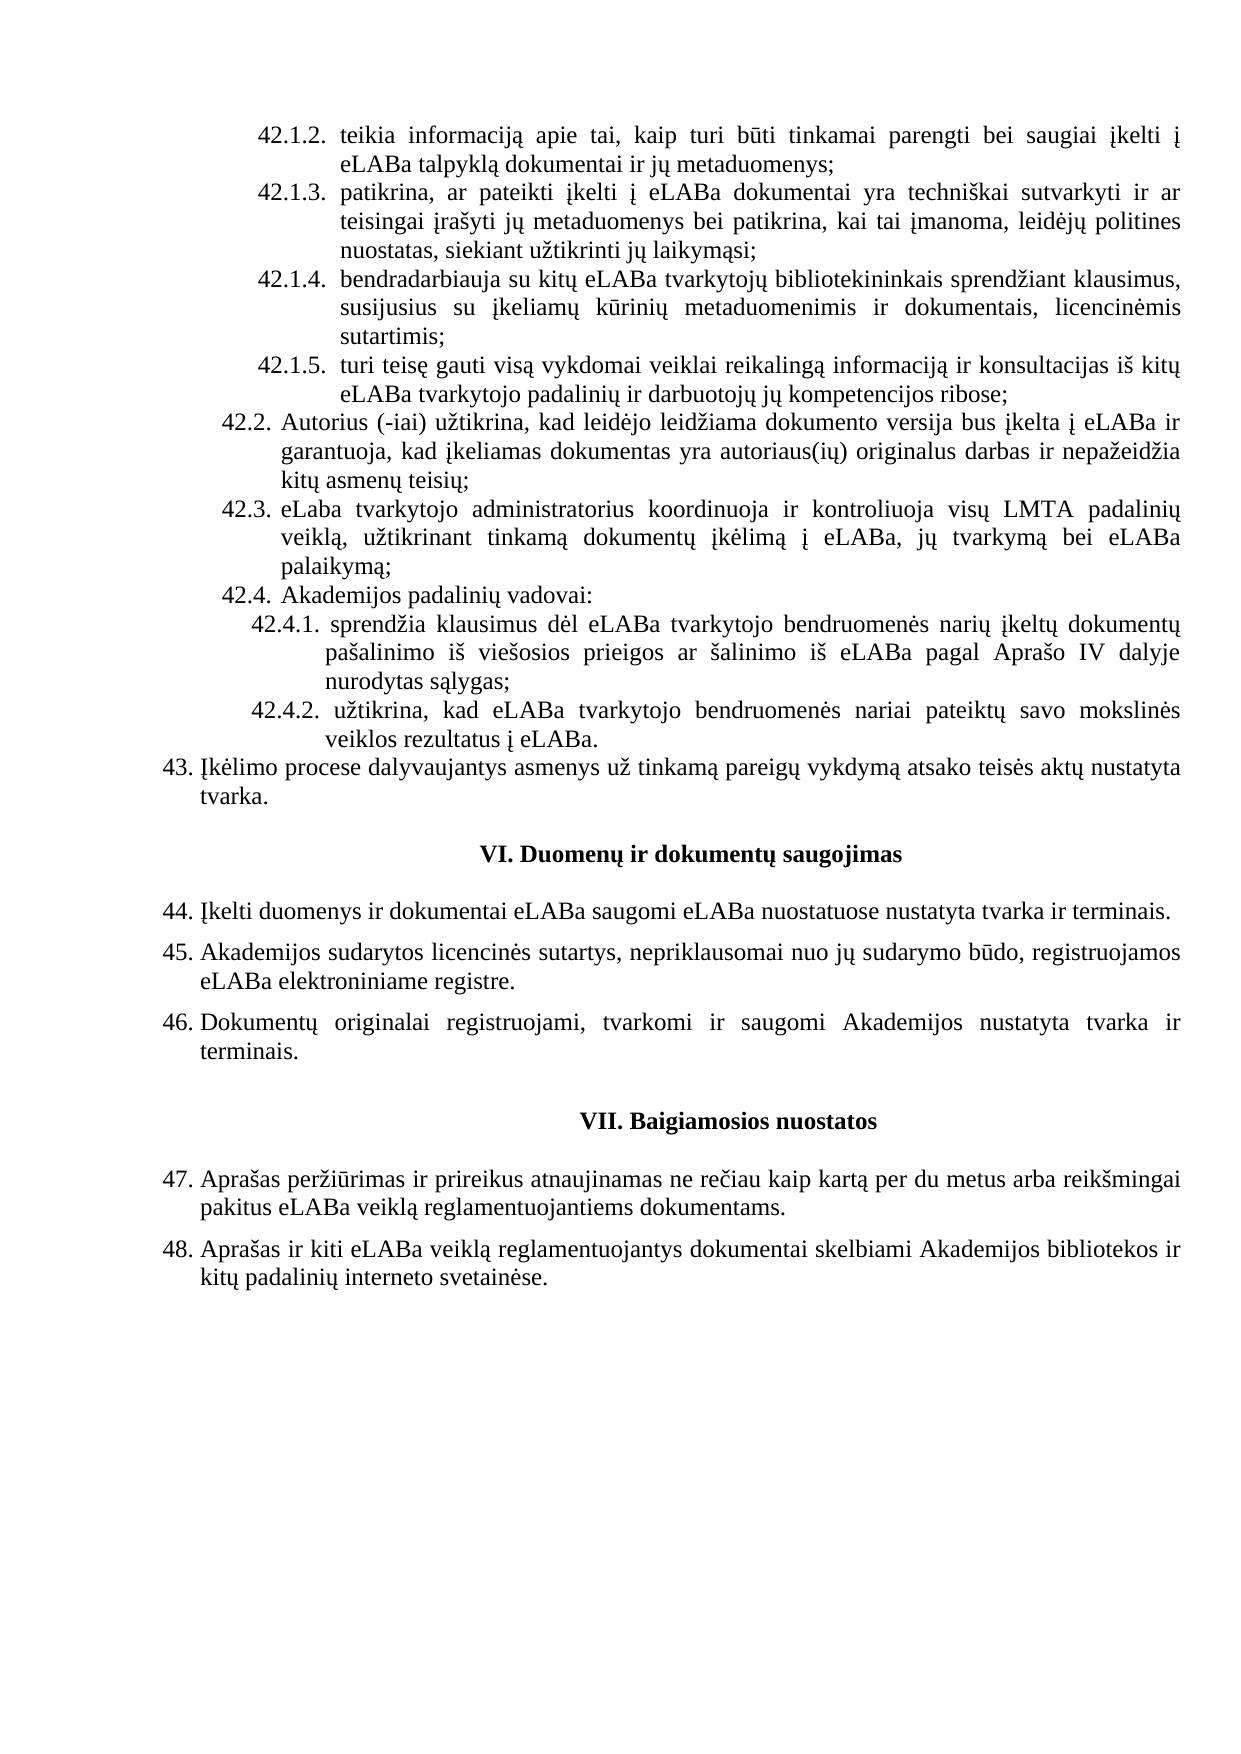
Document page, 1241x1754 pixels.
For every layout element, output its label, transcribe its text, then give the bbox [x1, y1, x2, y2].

list eLaba tvarkytojo administratorius koordinuoja ir kontroliuoja visų LMTA padalinių veiklą, užtikrinant tinkamą dokumentų įkėlimą į eLABa, jų tvarkymą bei eLABa palaikymą; [222, 494, 1182, 580]
list bendradarbiauja su kitų eLABa tvarkytojų bibliotekininkais sprendžiant klausimus, susijusius su įkeliamų kūrinių metaduomenimis ir dokumentais, licencinėmis sutartimis; [258, 264, 1182, 350]
text 42.4.2. užtikrina, kad eLABa tvarkytojo bendruomenės nariai pateiktų savo mokslinės veiklos rezultatus į eLABa. [251, 695, 1182, 752]
list Įkelti duomenys ir dokumentai eLABa saugomi eLABa nuostatuose nustatyta tvarka ir terminais. [162, 896, 1182, 925]
list patikrina, ar pateikti įkelti į eLABa dokumentai yra techniškai sutvarkyti ir ar teisingai įrašyti jų metaduomenys bei patikrina, kai tai įmanoma, leidėjų politines nuostatas, siekiant užtikrinti jų laikymąsi; [258, 177, 1182, 264]
list turi teisę gauti visą vykdomai veiklai reikalingą informaciją ir konsultacijas iš kitų eLABa tvarkytojo padalinių ir darbuotojų jų kompetencijos ribose; [258, 350, 1182, 407]
list teikia informaciją apie tai, kaip turi būti tinkamai parengti bei saugiai įkelti į eLABa talpyklą dokumentai ir jų metaduomenys; [258, 120, 1182, 177]
list VII. Baigiamosios nuostatos [275, 1106, 1182, 1135]
list VI. Duomenų ir dokumentų saugojimas [200, 839, 1182, 867]
text 42.4.1. sprendžia klausimus dėl eLABa tvarkytojo bendruomenės narių įkeltų dokumentų pašalinimo iš viešosios prieigos ar šalinimo iš eLABa pagal Aprašo IV dalyje nurodytas sąlygas; [251, 609, 1182, 695]
list Akademijos sudarytos licencinės sutartys, nepriklausomai nuo jų sudarymo būdo, registruojamos eLABa elektroniniame registre. [162, 937, 1182, 995]
list Aprašas ir kiti eLABa veiklą reglamentuojantys dokumentai skelbiami Akademijos bibliotekos ir kitų padalinių interneto svetainėse. [162, 1234, 1182, 1291]
list Akademijos padalinių vadovai: [222, 580, 1182, 609]
list Autorius (-iai) užtikrina, kad leidėjo leidžiama dokumento versija bus įkelta į eLABa ir garantuoja, kad įkeliamas dokumentas yra autoriaus(ių) originalus darbas ir nepažeidžia kitų asmenų teisių; [222, 407, 1182, 494]
list Įkėlimo procese dalyvaujantys asmenys už tinkamą pareigų vykdymą atsako teisės aktų nustatyta tvarka. [162, 752, 1182, 810]
list Aprašas peržiūrimas ir prireikus atnaujinamas ne rečiau kaip kartą per du metus arba reikšmingai pakitus eLABa veiklą reglamentuojantiems dokumentams. [162, 1164, 1182, 1221]
list Dokumentų originalai registruojami, tvarkomi ir saugomi Akademijos nustatyta tvarka ir terminais. [162, 1007, 1182, 1065]
